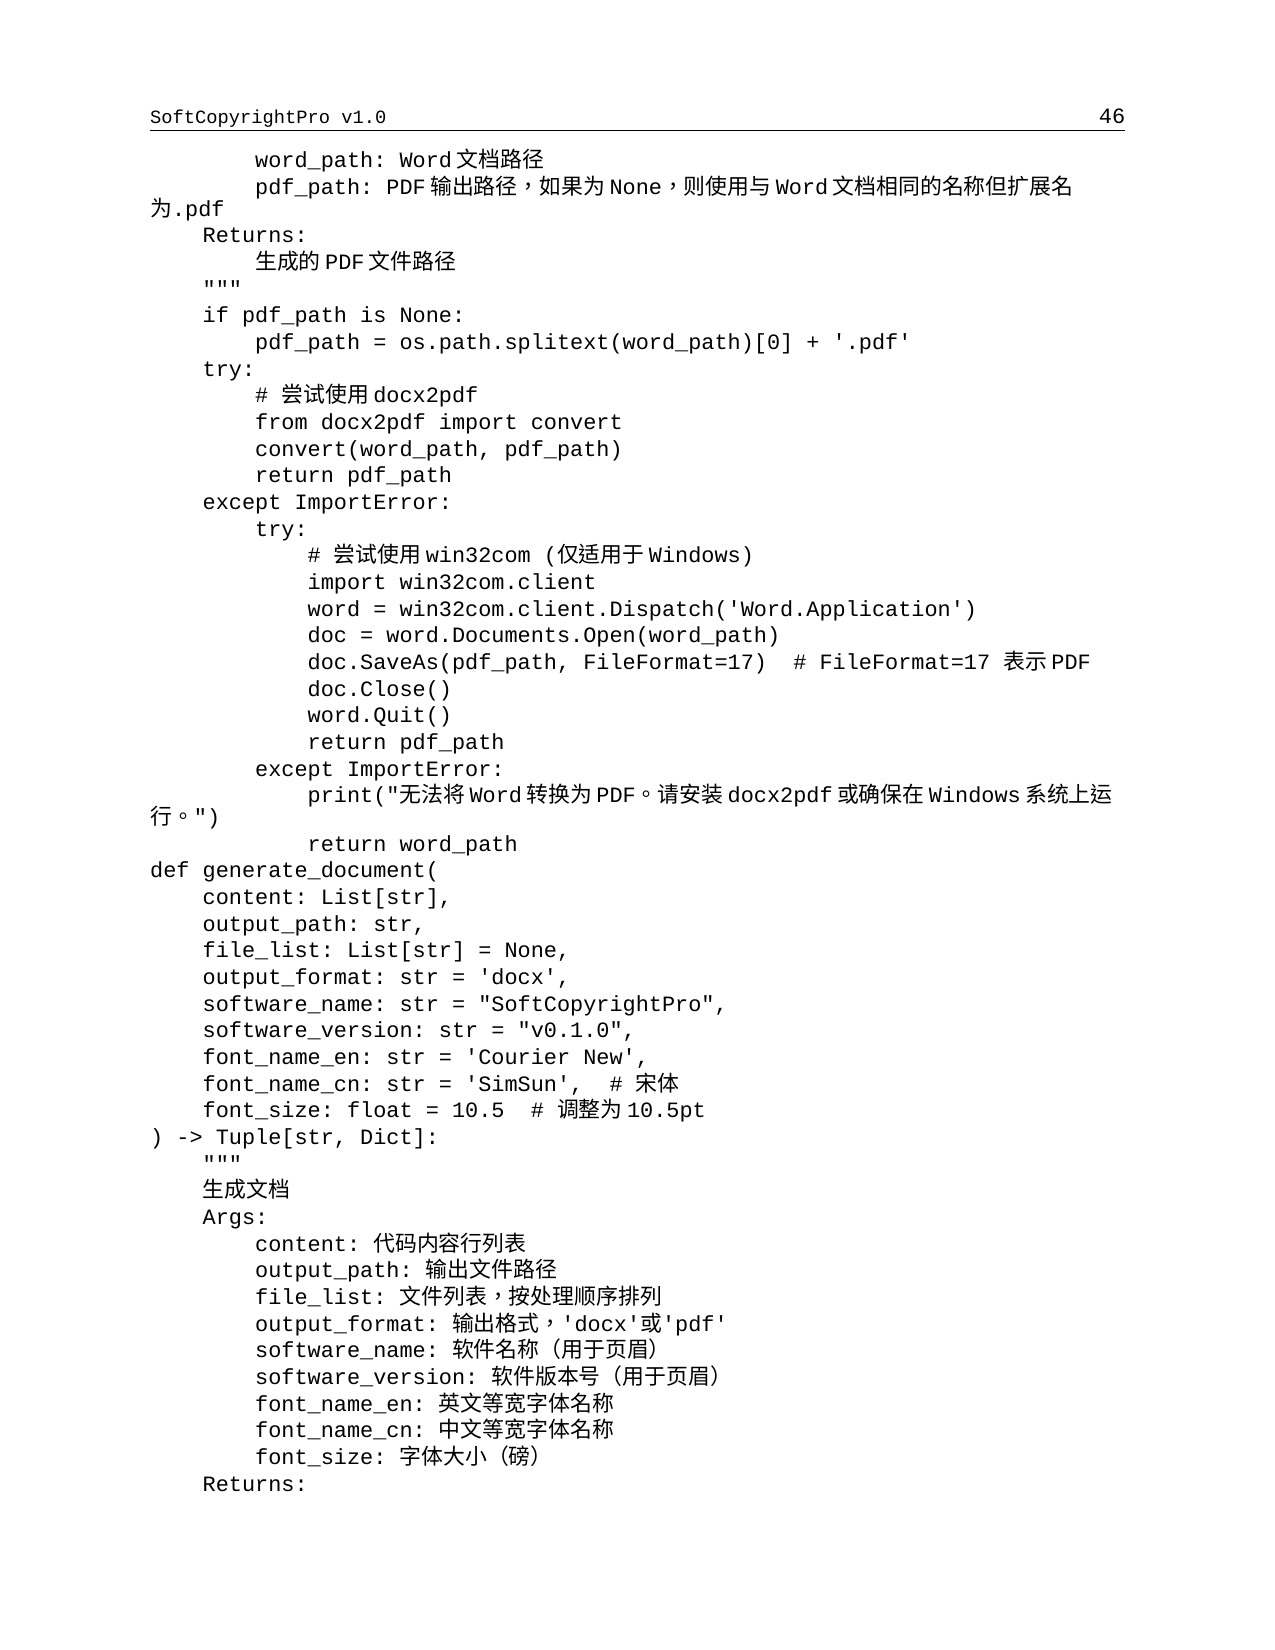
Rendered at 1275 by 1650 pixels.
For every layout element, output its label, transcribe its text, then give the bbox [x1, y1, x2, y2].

text software_name: 软件名称（用于页眉） [150, 1340, 1125, 1362]
text if pdf_path is None: [150, 305, 1125, 327]
text font_name_cn: 中文等宽字体名称 [150, 1420, 1125, 1442]
text doc.Close() [150, 678, 1125, 700]
text software_name: str = "SoftCopyrightPro", [150, 994, 1125, 1016]
text except ImportError: [150, 492, 1125, 514]
text 生成文档 [150, 1180, 1125, 1202]
text font_name_en: 英文等宽字体名称 [150, 1394, 1125, 1416]
text """ [150, 1154, 1125, 1176]
text except ImportError: [150, 758, 1125, 780]
text file_list: 文件列表，按处理顺序排列 [150, 1287, 1125, 1309]
text """ [150, 278, 1125, 300]
text word = win32com.client.Dispatch('Word.Application') [150, 598, 1125, 620]
text pdf_path = os.path.splitext(word_path)[0] + '.pdf' [150, 332, 1125, 354]
text print("无法将Word转换为PDF。请安装docx2pdf或确保在Windows系统上运行。") [150, 785, 1125, 829]
text word.Quit() [150, 705, 1125, 727]
text try: [150, 358, 1125, 380]
text font_name_cn: str = 'SimSun', # 宋体 [150, 1074, 1125, 1096]
text font_size: 字体大小（磅） [150, 1447, 1125, 1469]
text 生成的PDF文件路径 [150, 252, 1125, 274]
text pdf_path: PDF输出路径，如果为None，则使用与Word文档相同的名称但扩展名为.pdf [150, 177, 1125, 220]
text # 尝试使用win32com (仅适用于Windows) [150, 545, 1125, 567]
text convert(word_path, pdf_path) [150, 438, 1125, 460]
text content: List[str], [150, 887, 1125, 909]
text import win32com.client [150, 572, 1125, 594]
text # 尝试使用docx2pdf [150, 385, 1125, 407]
text software_version: 软件版本号（用于页眉） [150, 1367, 1125, 1389]
text output_format: 输出格式，'docx'或'pdf' [150, 1314, 1125, 1336]
text return word_path [150, 834, 1125, 856]
text font_name_en: str = 'Courier New', [150, 1047, 1125, 1069]
text try: [150, 518, 1125, 540]
text output_path: 输出文件路径 [150, 1260, 1125, 1282]
text software_version: str = "v0.1.0", [150, 1020, 1125, 1042]
text output_format: str = 'docx', [150, 967, 1125, 989]
text font_size: float = 10.5 # 调整为10.5pt [150, 1100, 1125, 1122]
text file_list: List[str] = None, [150, 940, 1125, 962]
text doc.SaveAs(pdf_path, FileFormat=17) # FileFormat=17 表示PDF [150, 652, 1125, 674]
text return pdf_path [150, 465, 1125, 487]
text word_path: Word文档路径 [150, 150, 1125, 172]
text Returns: [150, 1474, 1125, 1496]
text return pdf_path [150, 732, 1125, 754]
text doc = word.Documents.Open(word_path) [150, 625, 1125, 647]
text from docx2pdf import convert [150, 412, 1125, 434]
text Returns: [150, 225, 1125, 247]
text Args: [150, 1207, 1125, 1229]
text ) -> Tuple[str, Dict]: [150, 1127, 1125, 1149]
text output_path: str, [150, 914, 1125, 936]
text def generate_document( [150, 860, 1125, 882]
text content: 代码内容行列表 [150, 1234, 1125, 1256]
